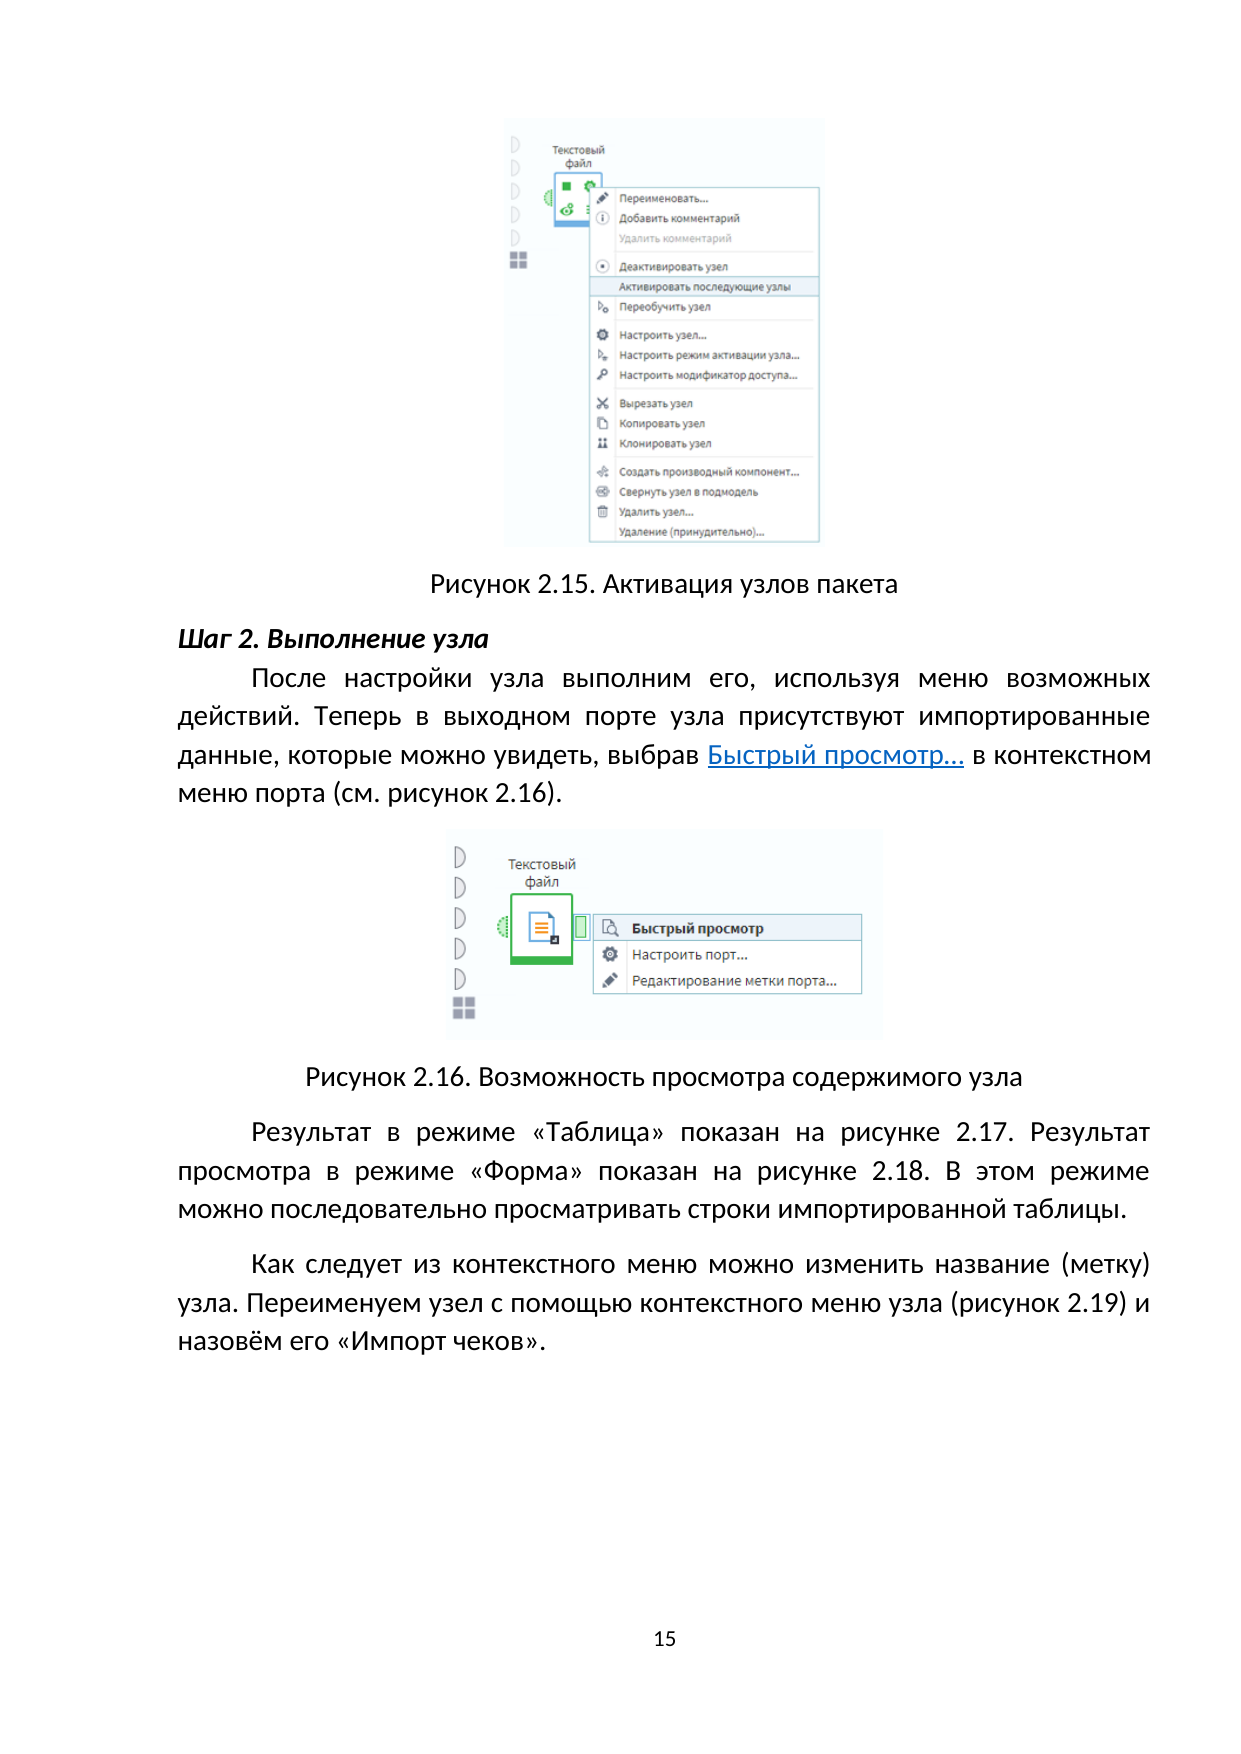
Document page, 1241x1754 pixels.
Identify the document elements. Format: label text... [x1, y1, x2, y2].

subtitle Шаг 2. Выполнение узла [177, 620, 1152, 656]
text Результат в режиме «Таблица» показан на рисунке 2.17. Результат просмотра в режиме «Форма» показан на рисунке 2.18. В этом режиме можно последовательно просматривать строки импортированной таблицы. [177, 1113, 1152, 1226]
picture [445, 829, 884, 1040]
picture [503, 118, 825, 547]
text Рисунок 2.16. Возможность просмотра содержимого узла [177, 1058, 1152, 1094]
text После настройки узла выполним его, используя меню возможных действий. Теперь в выходном порте узла присутствуют импортированные данные, которые можно увидеть, выбрав Быстрый просмотр… в контекстном меню порта (см. рисунок 2.16). [177, 659, 1152, 810]
text Рисунок 2.15. Активация узлов пакета [177, 565, 1152, 601]
text Как следует из контекстного меню можно изменить название (метку) узла. Переименуем узел с помощью контекстного меню узла (рисунок 2.19) и назовём его «Импорт чеков». [177, 1245, 1152, 1358]
